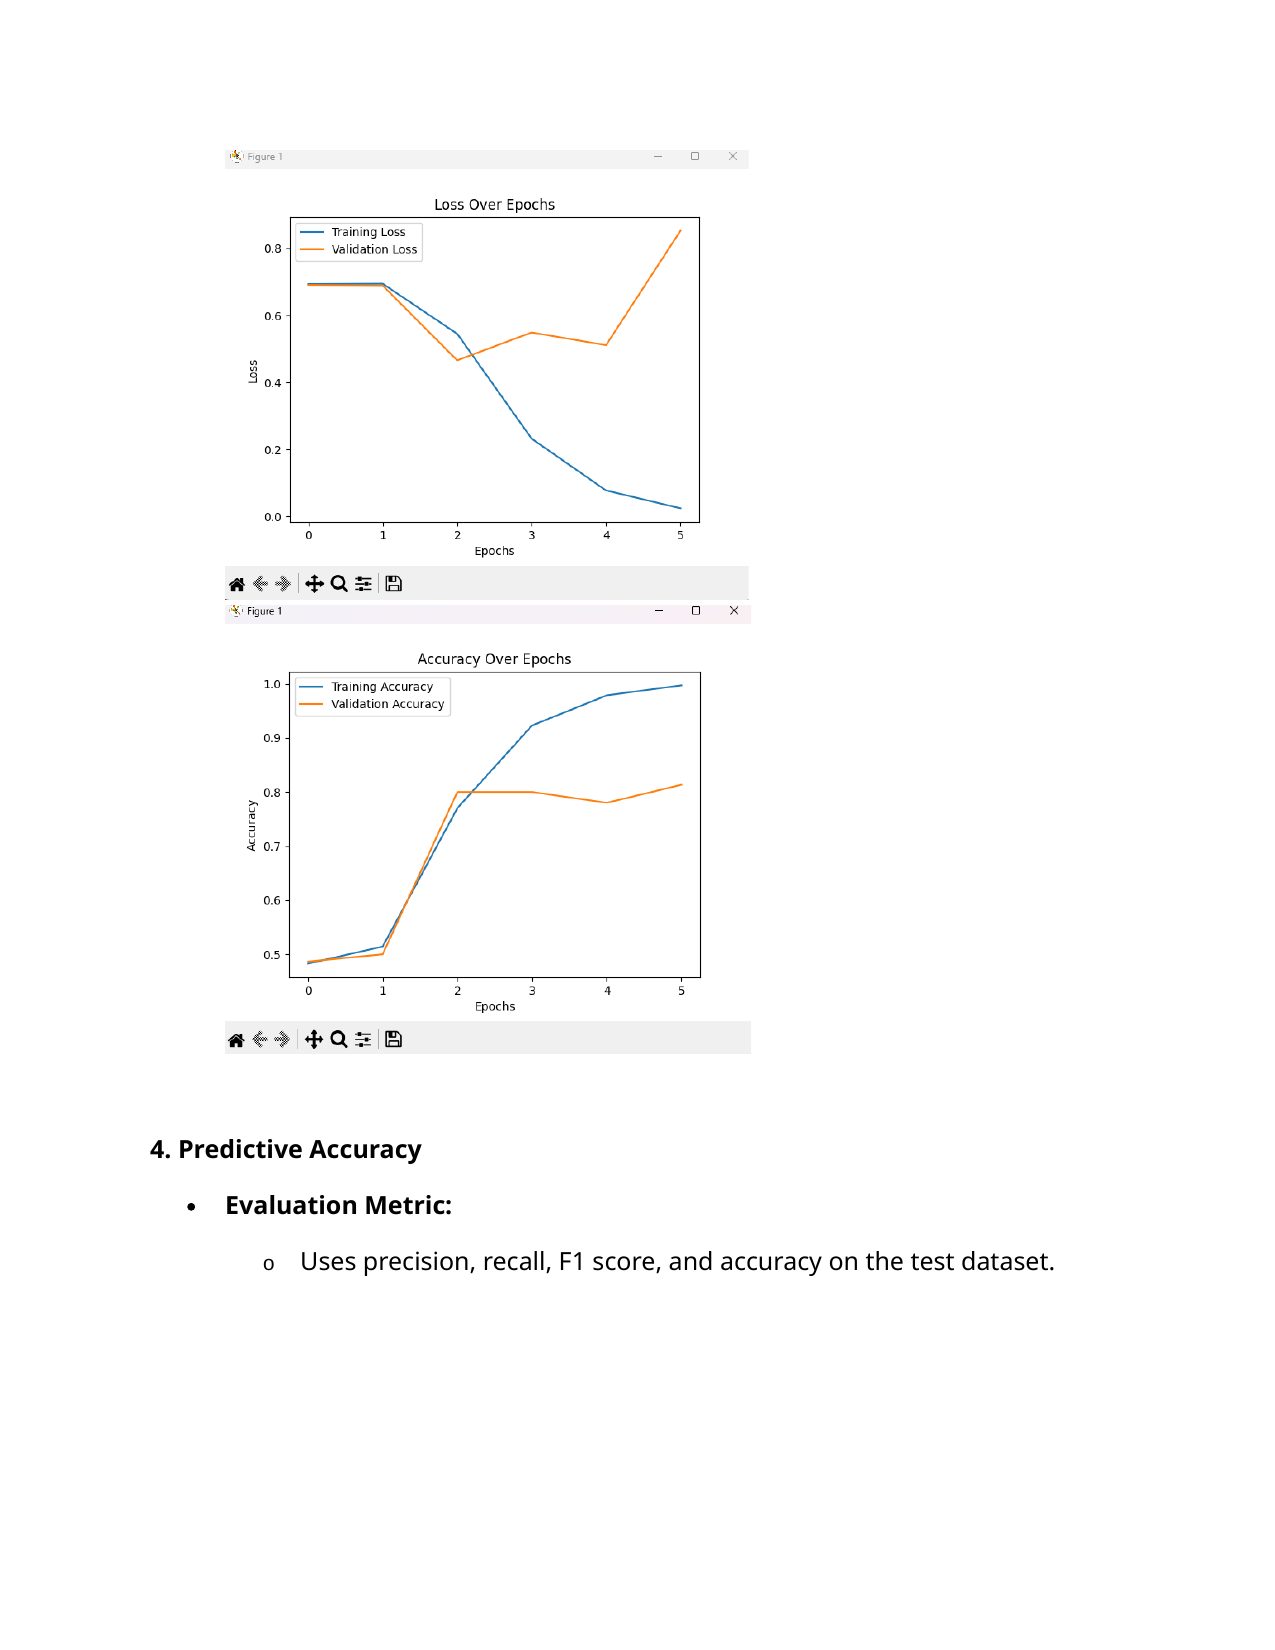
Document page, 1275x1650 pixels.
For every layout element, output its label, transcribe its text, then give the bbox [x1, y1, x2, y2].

list Uses precision, recall, F1 score, and accuracy on the test dataset. [262, 1243, 1125, 1277]
text 4. Predictive Accuracy [150, 1131, 1125, 1166]
picture [225, 605, 752, 1054]
picture [225, 150, 749, 600]
list Evaluation Metric: [187, 1187, 1125, 1221]
